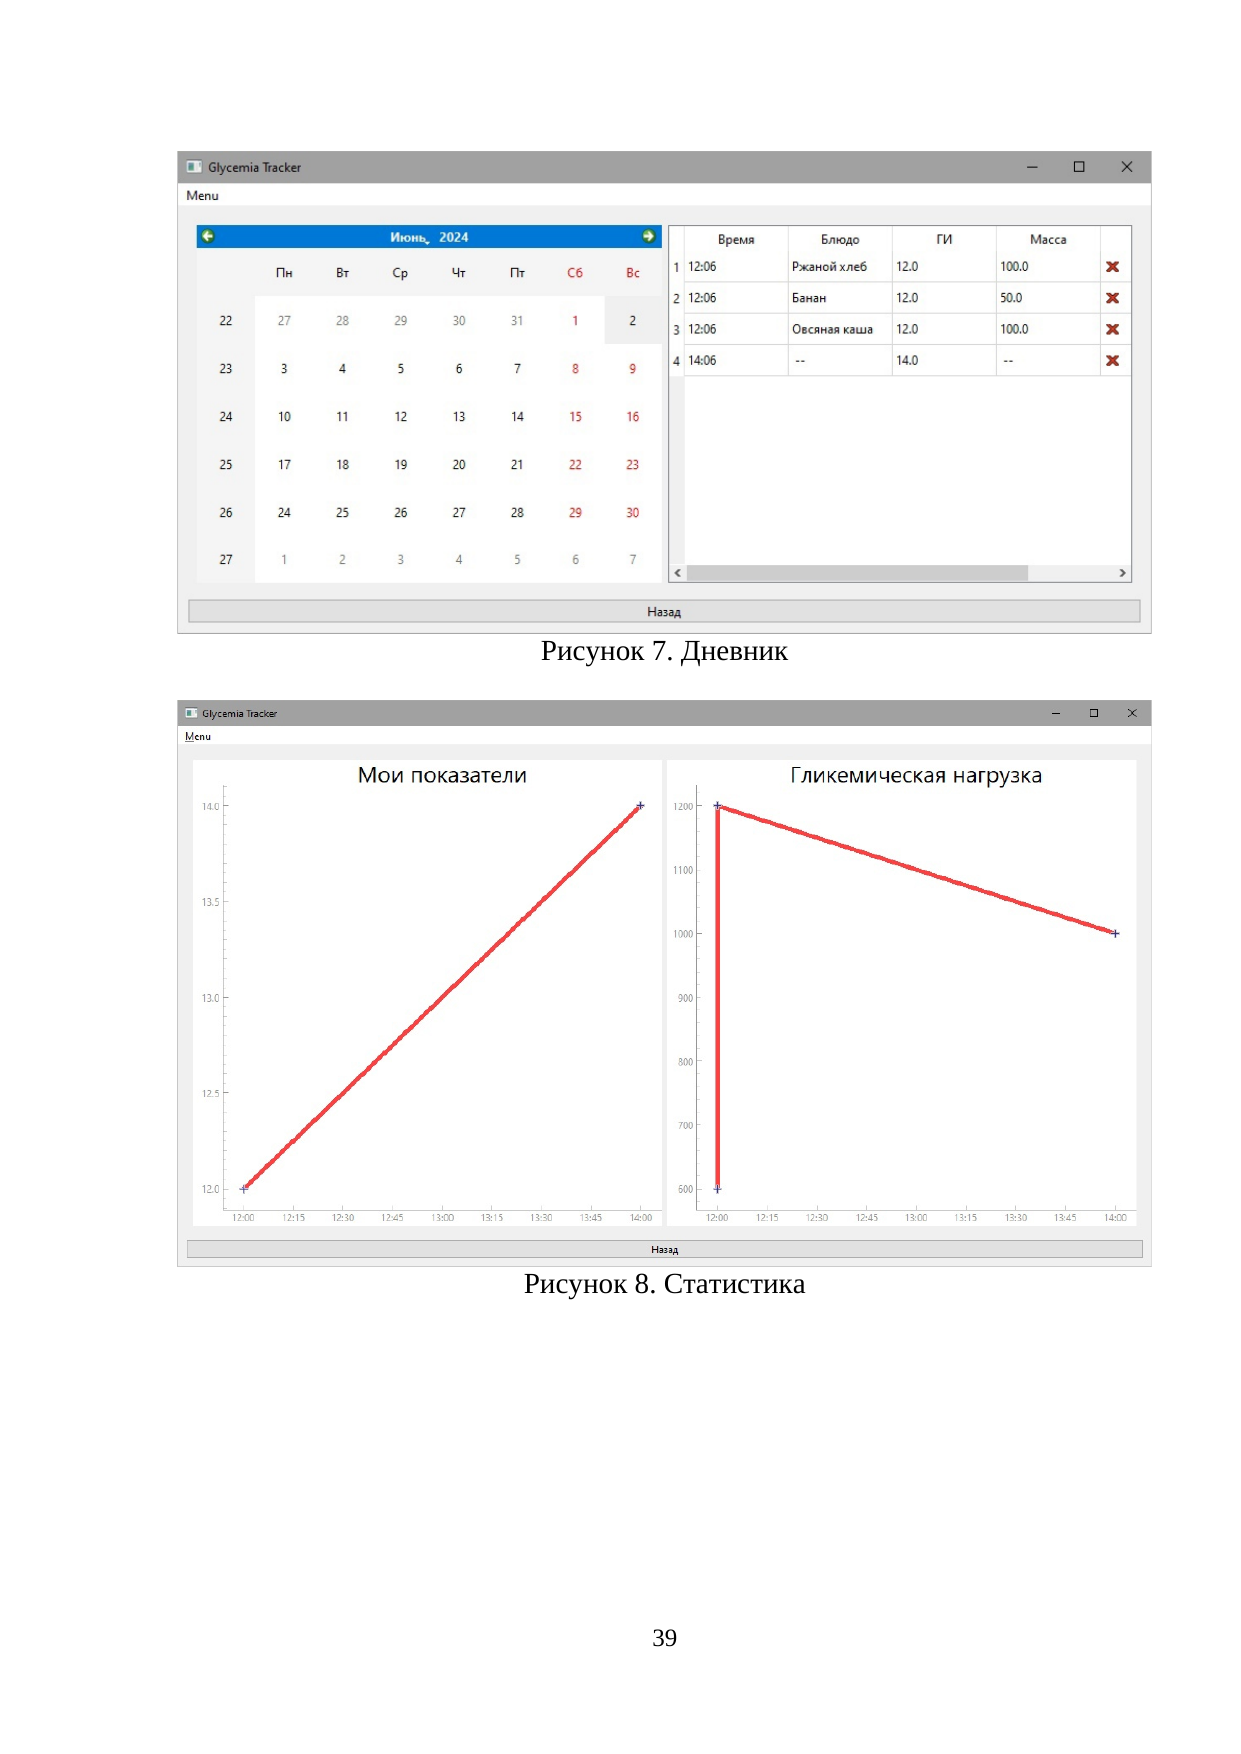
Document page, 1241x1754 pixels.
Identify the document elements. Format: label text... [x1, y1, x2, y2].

text Рисунок 8. Статистика [177, 1267, 1152, 1300]
picture [177, 700, 1152, 1267]
picture [177, 151, 1152, 634]
text Рисунок 7. Дневник [177, 634, 1152, 667]
